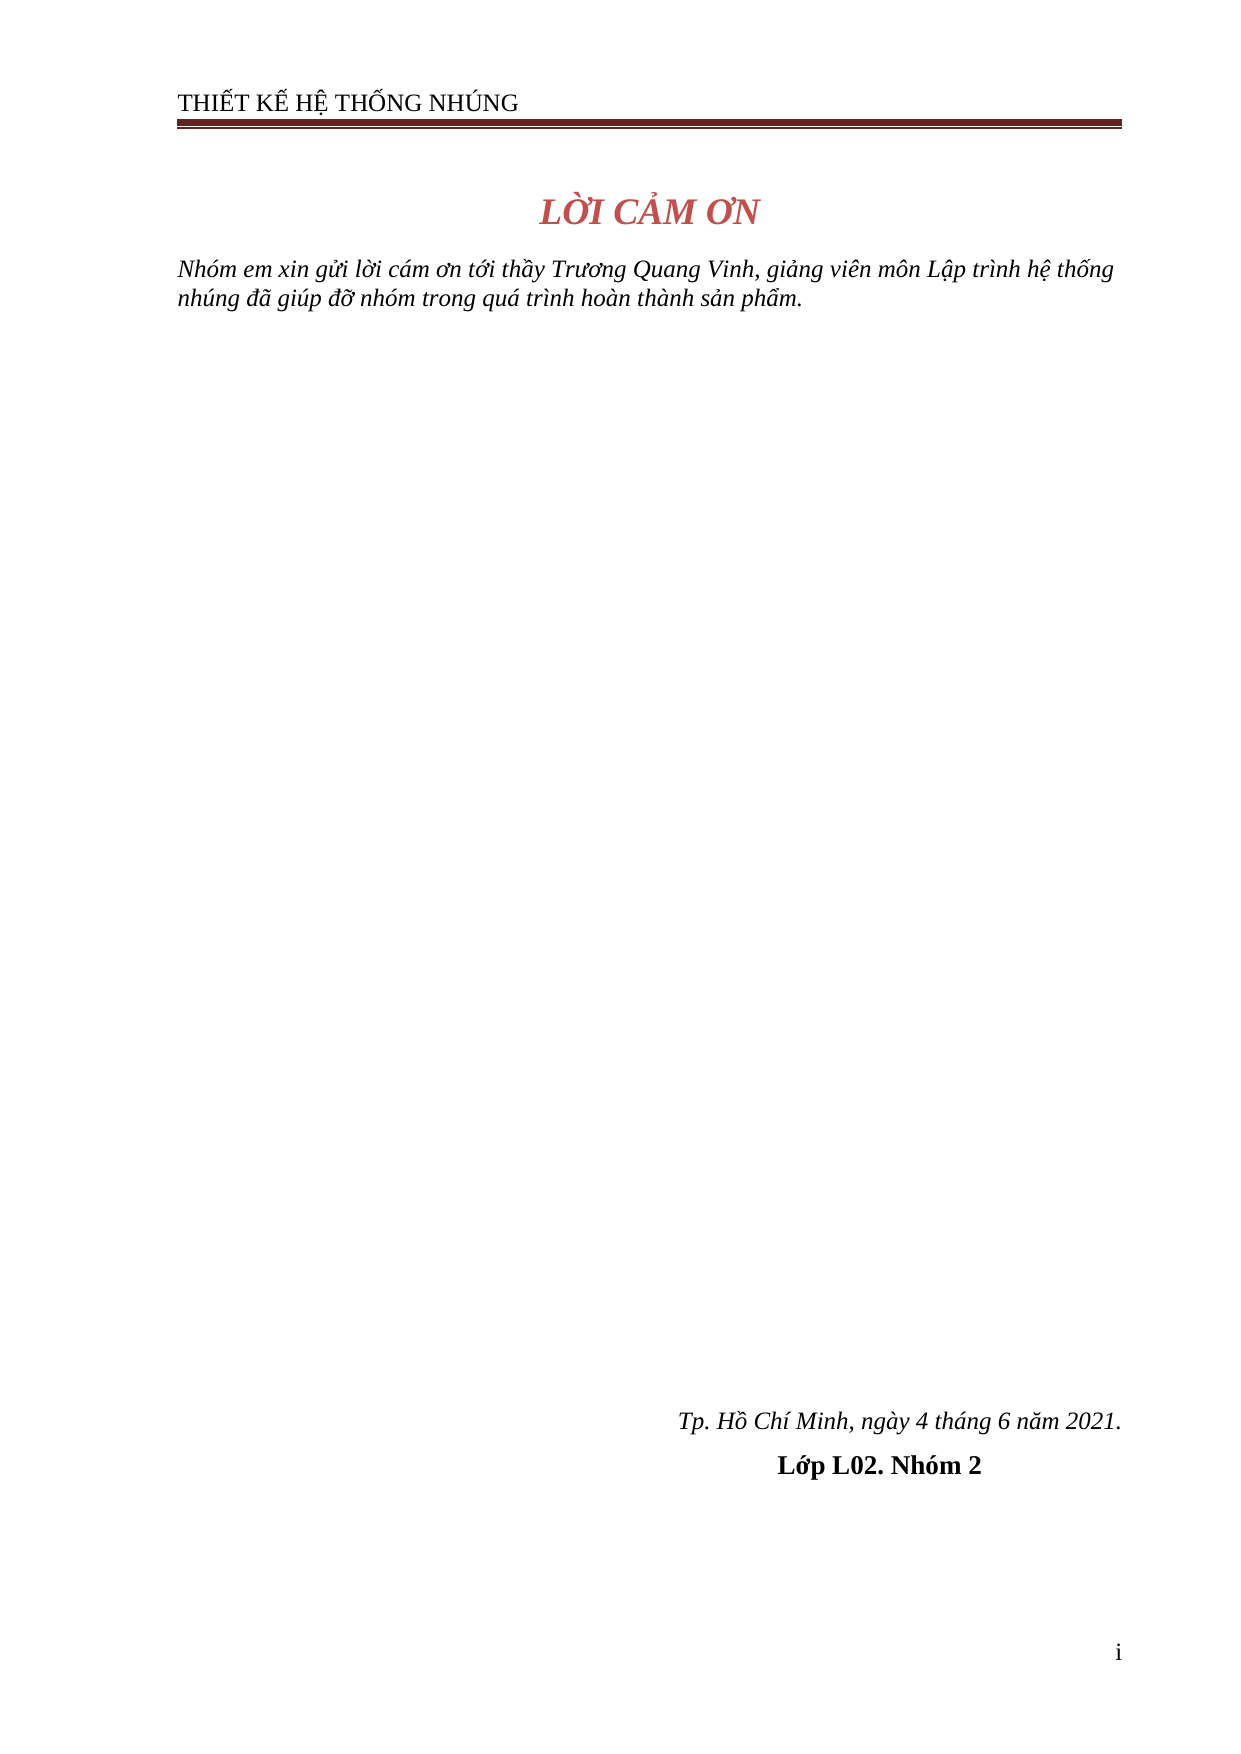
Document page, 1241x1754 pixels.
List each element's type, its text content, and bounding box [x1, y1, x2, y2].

text Lớp L02. Nhóm 2 [177, 1449, 1122, 1480]
text LỜI CẢM ƠN [177, 190, 1122, 233]
text Nhóm em xin gửi lời cám ơn tới thầy Trương Quang Vinh, giảng viên môn Lập trình hệ thống nhúng đã giúp đỡ nhóm trong quá trình hoàn thành sản phẩm. [177, 254, 1122, 312]
text Tp. Hồ Chí Minh, ngày 4 tháng 6 năm 2021. [177, 1406, 1122, 1435]
